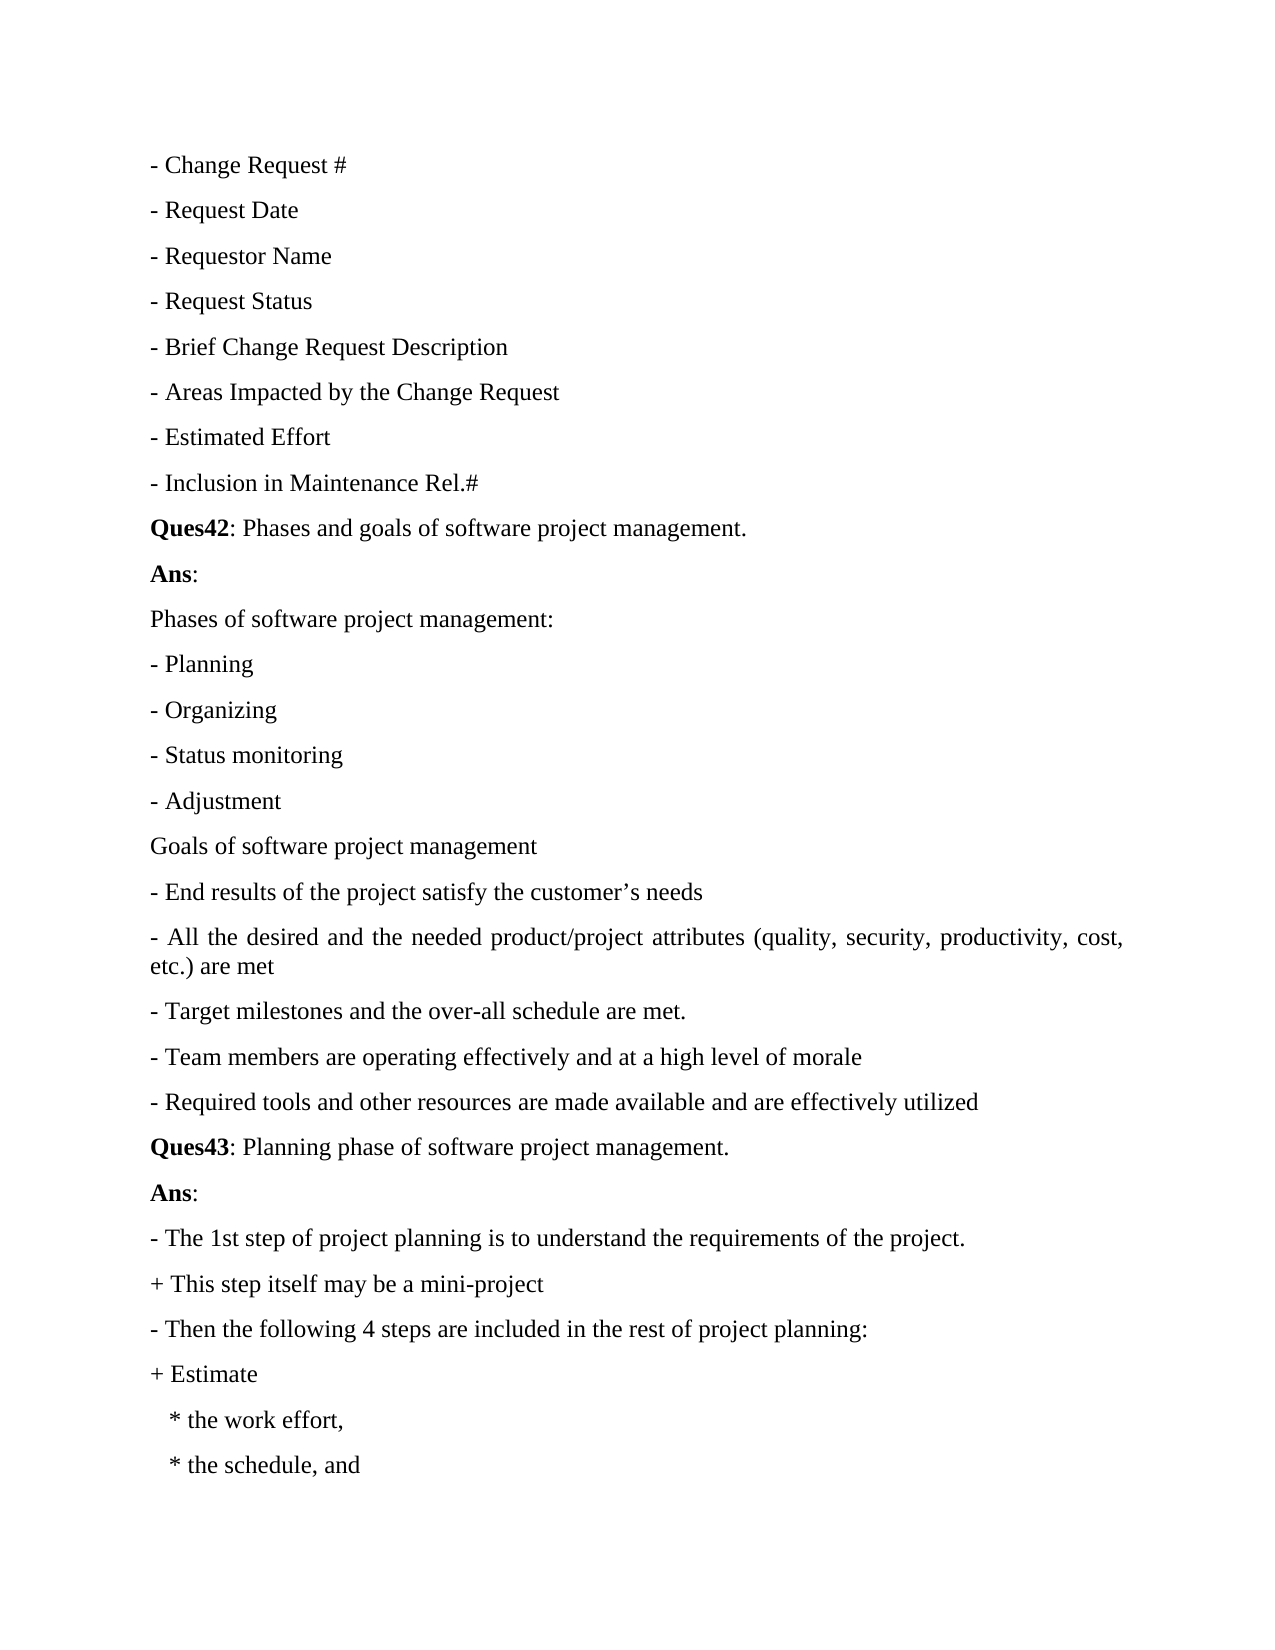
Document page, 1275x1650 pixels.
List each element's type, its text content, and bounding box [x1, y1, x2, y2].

text + This step itself may be a mini-project [150, 1269, 1125, 1297]
text - End results of the project satisfy the customer’s needs [150, 877, 1125, 905]
text - Areas Impacted by the Change Request [150, 377, 1125, 406]
text - Request Date [150, 195, 1125, 224]
text Ques42: Phases and goals of software project management. [150, 513, 1125, 542]
text Ans: [150, 559, 1125, 587]
text - Then the following 4 steps are included in the rest of project planning: [150, 1314, 1125, 1343]
text - Required tools and other resources are made available and are effectively utilized [150, 1087, 1125, 1116]
text - The 1st step of project planning is to understand the requirements of the project. [150, 1223, 1125, 1252]
text Phases of software project management: [150, 604, 1125, 633]
text - Requestor Name [150, 241, 1125, 269]
text - Planning [150, 649, 1125, 678]
text + Estimate [150, 1359, 1125, 1388]
text - Target milestones and the over-all schedule are met. [150, 996, 1125, 1025]
text - Change Request # [150, 150, 1125, 179]
text - Status monitoring [150, 740, 1125, 769]
text * the schedule, and [150, 1450, 1125, 1479]
text * the work effort, [150, 1405, 1125, 1434]
text - All the desired and the needed product/project attributes (quality, security, productivity, cost, etc.) are met [150, 922, 1125, 979]
text - Team members are operating effectively and at a high level of morale [150, 1042, 1125, 1070]
text Ques43: Planning phase of software project management. [150, 1132, 1125, 1161]
text - Estimated Effort [150, 422, 1125, 451]
text Goals of software project management [150, 831, 1125, 860]
text Ans: [150, 1178, 1125, 1207]
text - Adjustment [150, 786, 1125, 814]
text - Organizing [150, 695, 1125, 724]
text - Brief Change Request Description [150, 332, 1125, 360]
text - Request Status [150, 286, 1125, 315]
text - Inclusion in Maintenance Rel.# [150, 468, 1125, 497]
